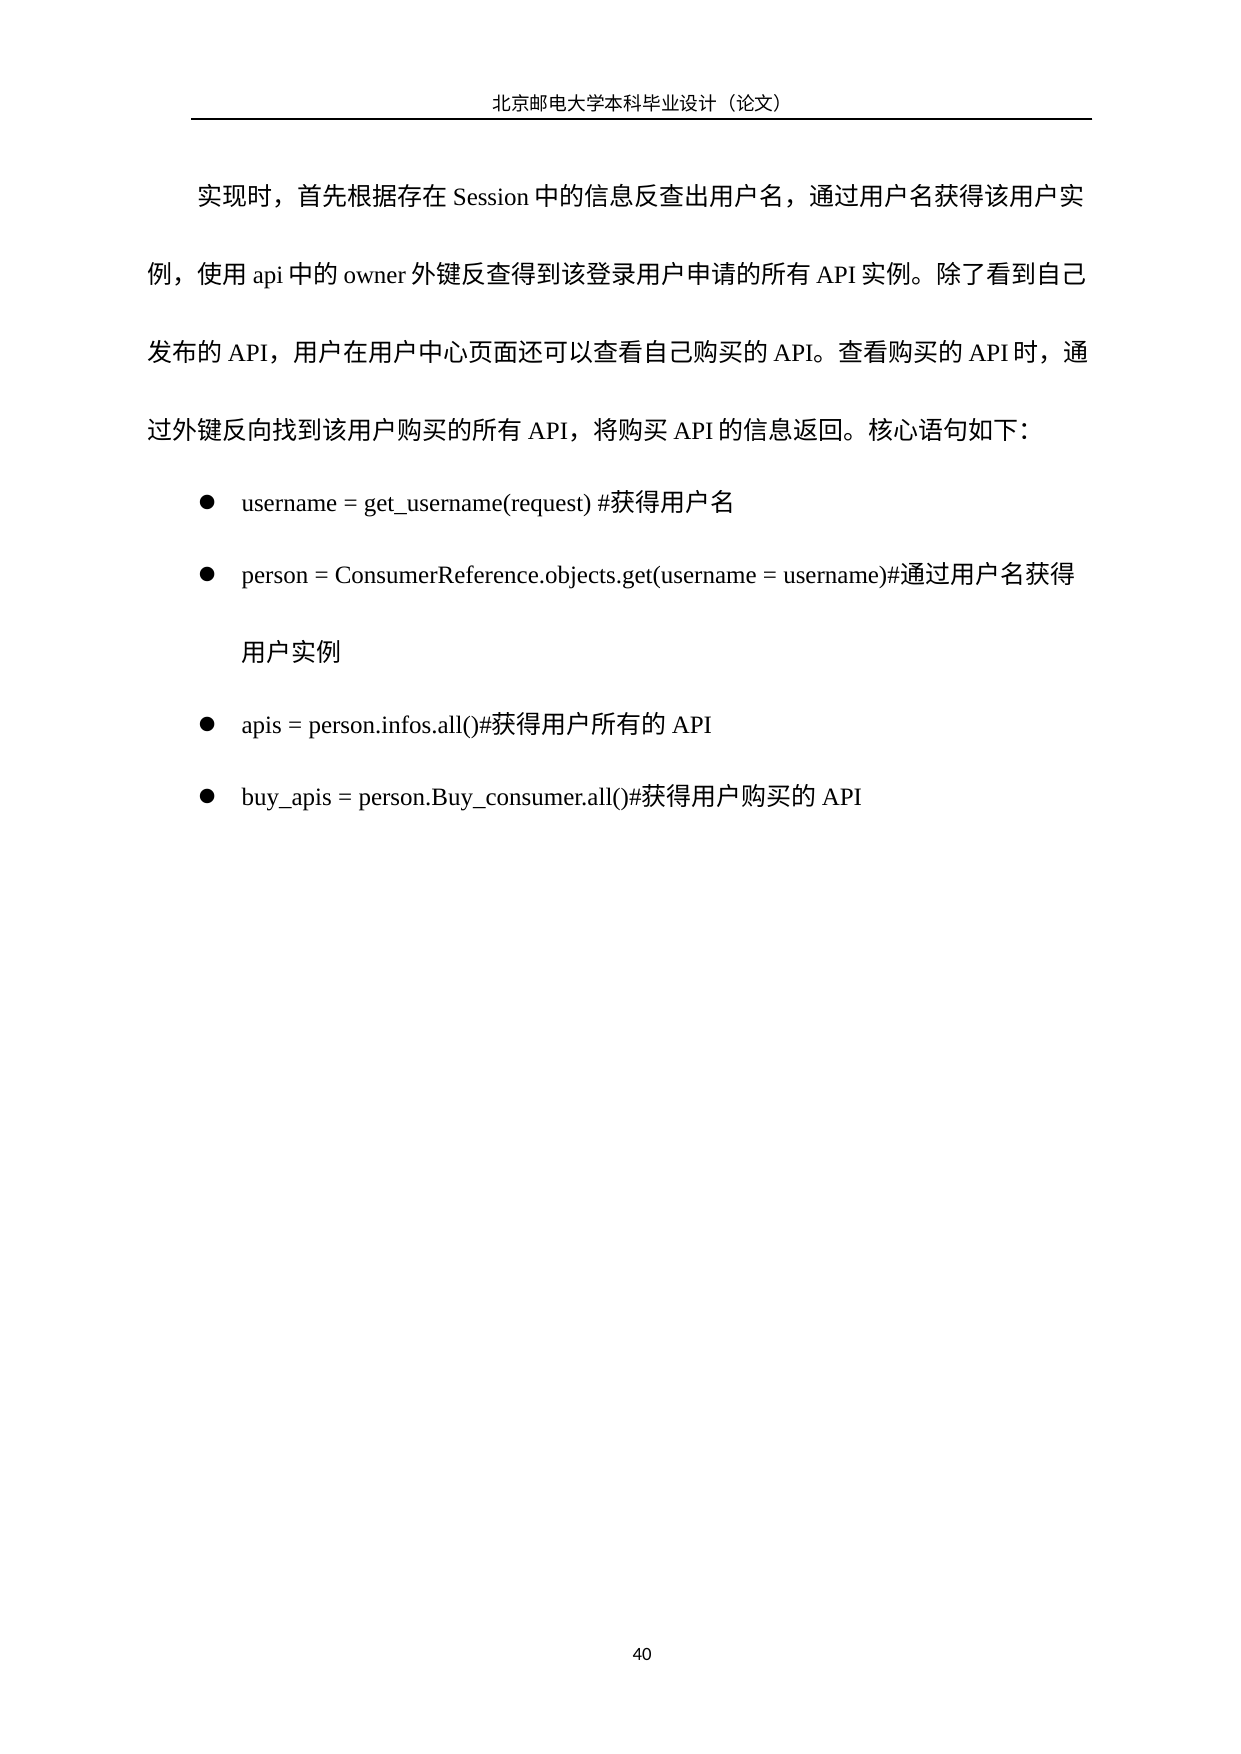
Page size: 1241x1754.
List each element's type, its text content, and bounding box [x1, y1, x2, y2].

text 实现时，首先根据存在Session中的信息反查出用户名，通过用户名获得该用户实例，使用api中的owner外键反查得到该登录用户申请的所有API实例。除了看到自己发布的API，用户在用户中心页面还可以查看自己购买的API。查看购买的API时，通过外键反向找到该用户购买的所有API，将购买API的信息返回。核心语句如下： [148, 162, 1092, 461]
list username = get_username(request) #获得用户名 [198, 468, 1092, 533]
list person = ConsumerReference.objects.get(username = username)#通过用户名获得用户实例 [198, 540, 1092, 683]
list apis = person.infos.all()#获得用户所有的API [198, 690, 1092, 755]
list buy_apis = person.Buy_consumer.all()#获得用户购买的API [198, 762, 1092, 827]
